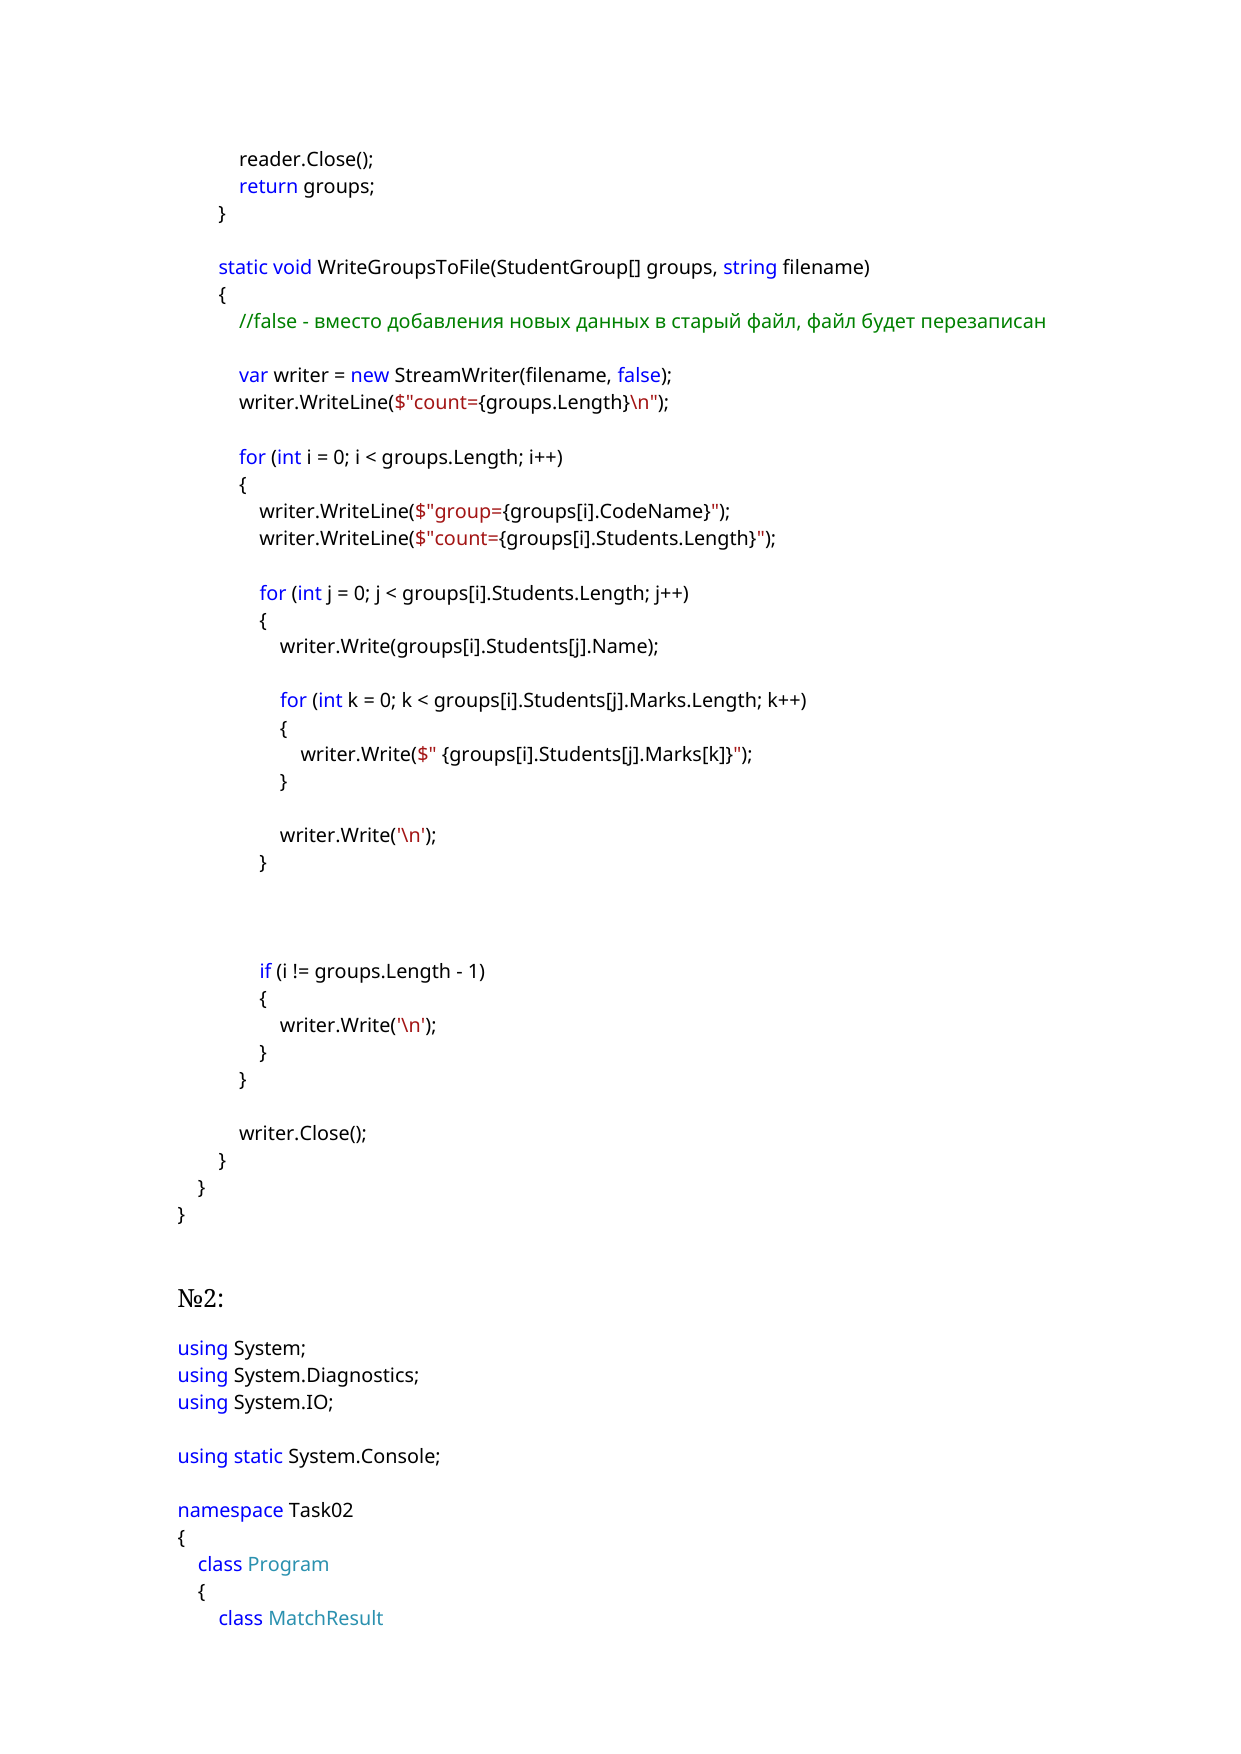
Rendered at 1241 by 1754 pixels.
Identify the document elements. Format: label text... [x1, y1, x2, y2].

text { [177, 1523, 1152, 1550]
text //false - вместо добавления новых данных в старый файл, файл будет перезаписан [177, 307, 1152, 334]
text using static System.Console; [177, 1442, 1152, 1469]
text { [177, 714, 1152, 741]
text class Program [177, 1550, 1152, 1577]
text №2: [177, 1281, 1152, 1315]
text var writer = new StreamWriter(filename, false); [177, 361, 1152, 388]
text writer.Write('\n'); [177, 822, 1152, 849]
text } [177, 849, 1152, 876]
text } [177, 1066, 1152, 1092]
text writer.Close(); [177, 1119, 1152, 1146]
text class MatchResult [177, 1604, 1152, 1631]
text using System.Diagnostics; [177, 1361, 1152, 1388]
text writer.Write('\n'); [177, 1012, 1152, 1038]
text } [177, 1146, 1152, 1173]
text static void WriteGroupsToFile(StudentGroup[] groups, string filename) [177, 253, 1152, 280]
text if (i != groups.Length - 1) [177, 958, 1152, 984]
text } [177, 199, 1152, 226]
text } [177, 1173, 1152, 1200]
text { [177, 470, 1152, 497]
text for (int k = 0; k < groups[i].Students[j].Marks.Length; k++) [177, 687, 1152, 714]
text using System.IO; [177, 1388, 1152, 1415]
text { [177, 1577, 1152, 1604]
text { [177, 984, 1152, 1012]
text return groups; [177, 172, 1152, 199]
text writer.Write($" {groups[i].Students[j].Marks[k]}"); [177, 741, 1152, 768]
text } [177, 1200, 1152, 1227]
text { [177, 606, 1152, 633]
text for (int j = 0; j < groups[i].Students.Length; j++) [177, 579, 1152, 606]
text } [177, 1038, 1152, 1066]
text writer.WriteLine($"count={groups[i].Students.Length}"); [177, 524, 1152, 551]
text } [177, 768, 1152, 795]
text { [177, 280, 1152, 307]
text namespace Task02 [177, 1496, 1152, 1523]
text for (int i = 0; i < groups.Length; i++) [177, 443, 1152, 470]
text reader.Close(); [177, 145, 1152, 172]
text writer.WriteLine($"group={groups[i].CodeName}"); [177, 497, 1152, 524]
text writer.WriteLine($"count={groups.Length}\n"); [177, 388, 1152, 415]
text using System; [177, 1334, 1152, 1361]
text writer.Write(groups[i].Students[j].Name); [177, 633, 1152, 660]
